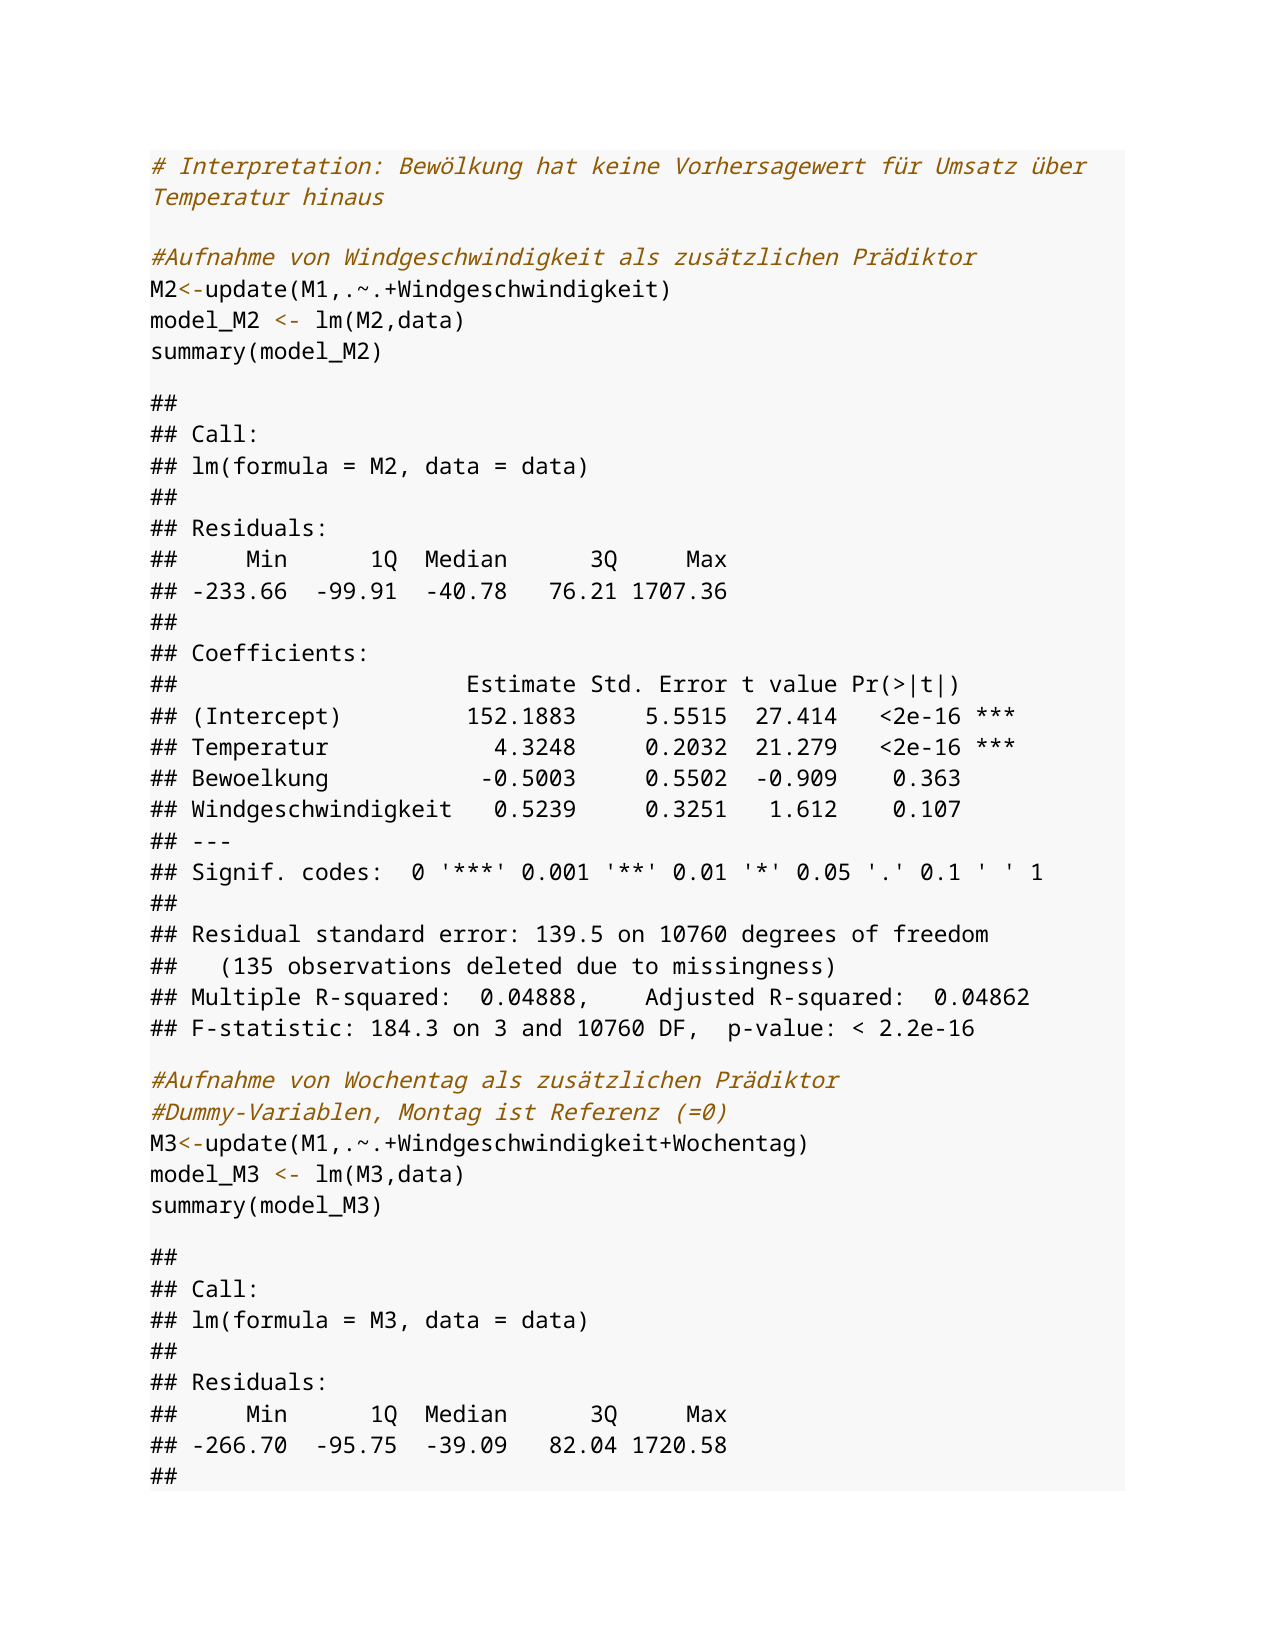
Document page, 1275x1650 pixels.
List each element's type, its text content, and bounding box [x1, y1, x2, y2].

text #Aufnahme von Wochentag als zusätzlichen Prädiktor #Dummy-Variablen, Montag ist Referenz (=0) M3<-update(M1,.~.+Windgeschwindigkeit+Wochentag) model_M3 <- lm(M3,data) summary(model_M3) [384, 1064, 1125, 1220]
text ## ## Call: ## lm(formula = M2, data = data) ## ## Residuals: ## Min 1Q Median 3Q Max ## -233.66 -99.91 -40.78 76.21 1707.36 ## ## Coefficients: ## Estimate Std. Error t value Pr(>|t|) ## (Intercept) 152.1883 5.5515 27.414 <2e-16 *** ## Temperatur 4.3248 0.2032 21.279 <2e-16 *** ## Bewoelkung -0.5003 0.5502 -0.909 0.363 ## Windgeschwindigkeit 0.5239 0.3251 1.612 0.107 ## --- ## Signif. codes: 0 '***' 0.001 '**' 0.01 '*' 0.05 '.' 0.1 ' ' 1 ## ## Residual standard error: 139.5 on 10760 degrees of freedom ## (135 observations deleted due to missingness) ## Multiple R-squared: 0.04888, Adjusted R-squared: 0.04862 ## F-statistic: 184.3 on 3 and 10760 DF, p-value: < 2.2e-16 [150, 387, 1125, 1043]
text # Interpretation: Bewölkung hat keine Vorhersagewert für Umsatz über Temperatur hinaus #Aufnahme von Windgeschwindigkeit als zusätzlichen Prädiktor M2<-update(M1,.~.+Windgeschwindigkeit) model_M2 <- lm(M2,data) summary(model_M2) [150, 150, 1125, 366]
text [150, 1241, 1125, 1491]
